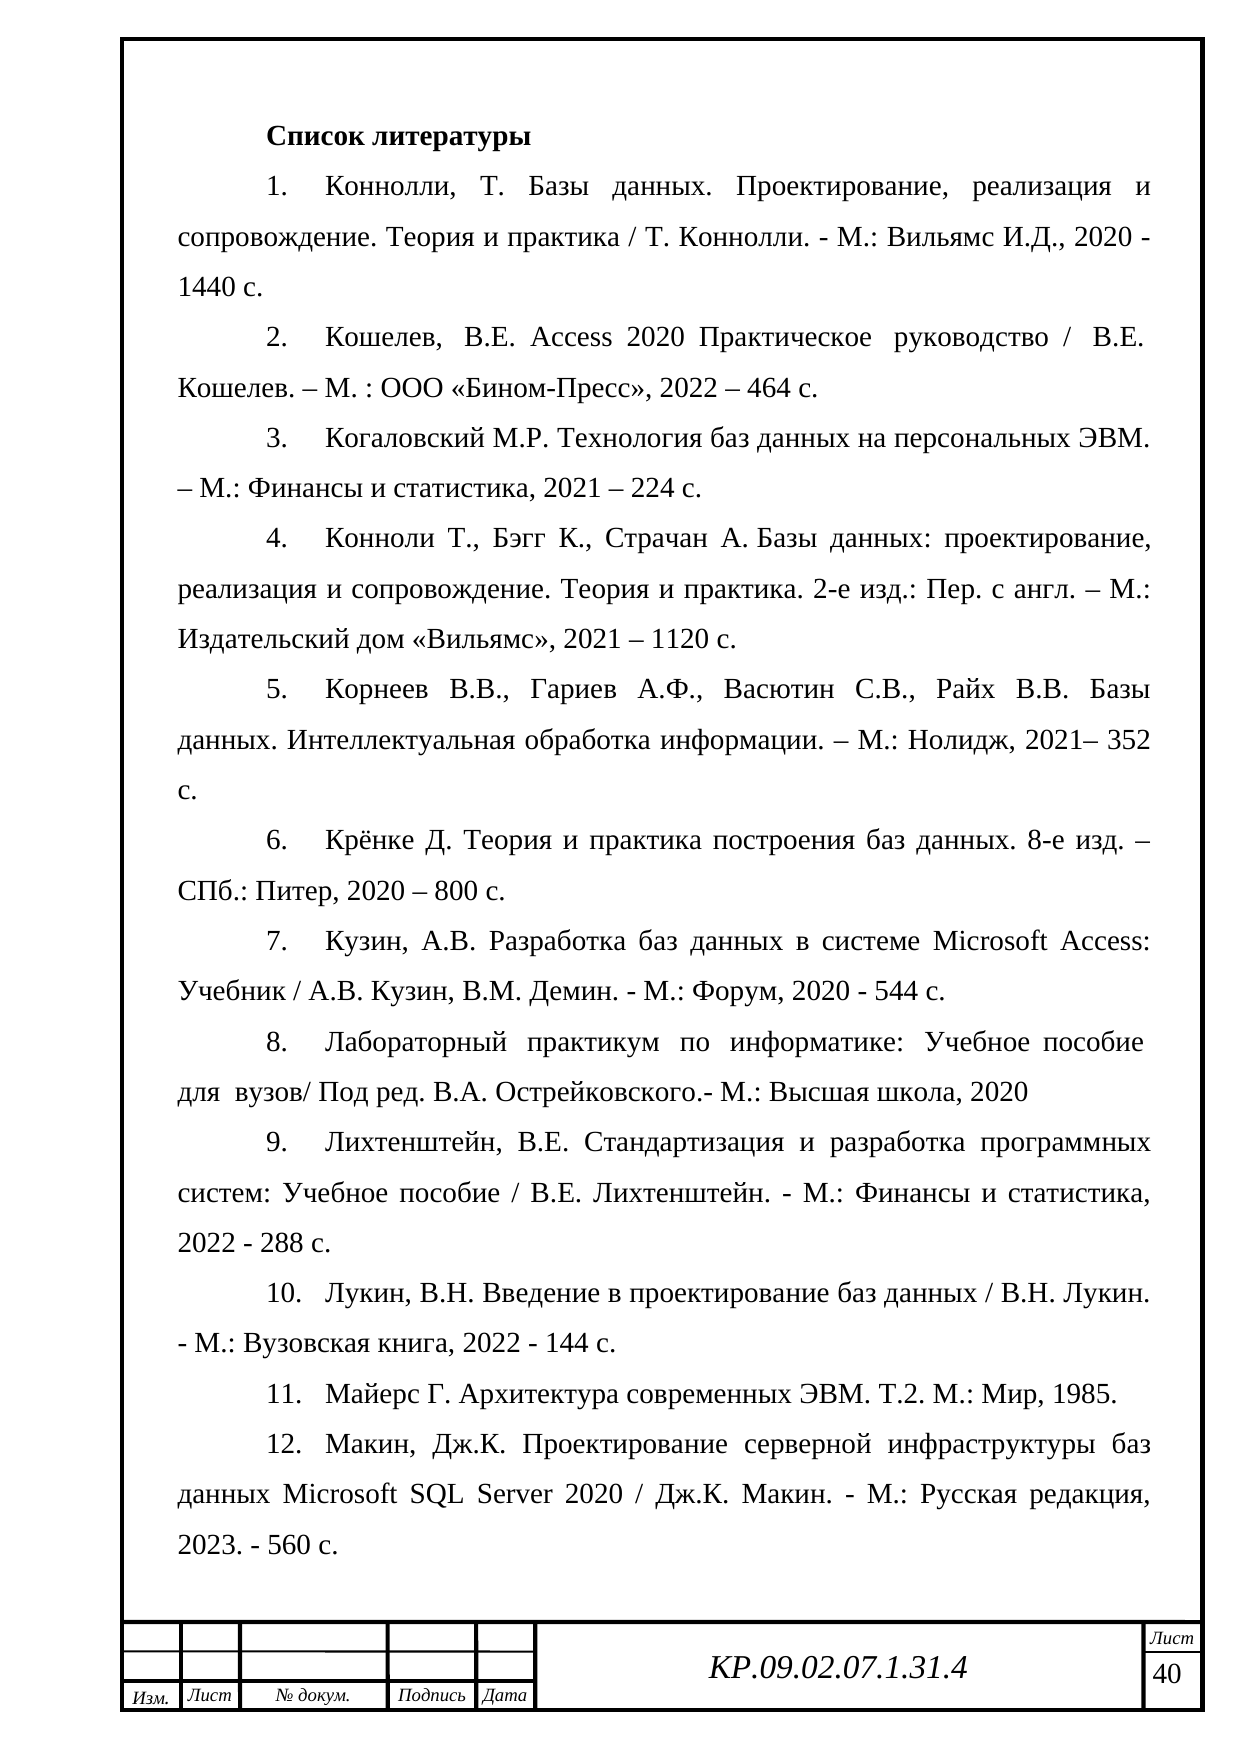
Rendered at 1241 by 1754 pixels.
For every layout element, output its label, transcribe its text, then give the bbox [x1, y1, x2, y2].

list Лукин, В.Н. Введение в проектирование баз данных / В.Н. Лукин. - М.: Вузовская книга, 2022 - 144 c. [177, 1275, 1152, 1359]
list Макин, Дж.К. Проектирование серверной инфраструктуры баз данных Microsoft SQL Server 2020 / Дж.К. Макин. - М.: Русская редакция, 2023. - 560 c. [177, 1426, 1152, 1560]
list Когаловский М.Р. Технология баз данных на персональных ЭВМ. – М.: Финансы и статистика, 2021 – 224 с. [177, 420, 1152, 504]
list Лихтенштейн, В.Е. Стандартизация и разработка программных систем: Учебное пособие / В.Е. Лихтенштейн. - М.: Финансы и статистика, 2022 - 288 c. [177, 1124, 1152, 1258]
list Корнеев В.В., Гариев А.Ф., Васютин С.В., Райх В.В. Базы данных. Интеллектуальная обработка информации. – М.: Нолидж, 2021– 352 с. [177, 672, 1152, 806]
list Лабораторный практикум по информатике: Учебное пособие для вузов/ Под ред. В.А. Острейковского.- М.: Высшая школа, 2020 [177, 1024, 1152, 1108]
list Кузин, А.В. Разработка баз данных в системе Microsoft Access: Учебник / А.В. Кузин, В.М. Демин. - М.: Форум, 2020 - 544 c. [177, 923, 1152, 1007]
list Кошелев, В.Е. Access 2020 Практическое руководство / В.Е. Кошелев. – М. : ООО «Бином-Пресс», 2022 – 464 с. [177, 319, 1152, 403]
list Конноли Т., Бэгг К., Страчан А. Базы данных: проектирование, реализация и сопровождение. Теория и практика. 2-е изд.: Пер. с англ. – М.: Издательский дом «Вильямс», 2021 – 1120 с. [177, 521, 1152, 655]
subtitle Список литературы [177, 118, 1152, 152]
list Майерс Г. Архитектура современных ЭВМ. Т.2. М.: Мир, 1985. [177, 1376, 1152, 1409]
list Коннолли, Т. Базы данных. Проектирование, реализация и сопровождение. Теория и практика / Т. Коннолли. - М.: Вильямс И.Д., 2020 - 1440 c. [177, 168, 1152, 303]
list Крёнке Д. Теория и практика построения баз данных. 8-е изд. – СПб.: Питер, 2020 – 800 с. [177, 822, 1152, 906]
